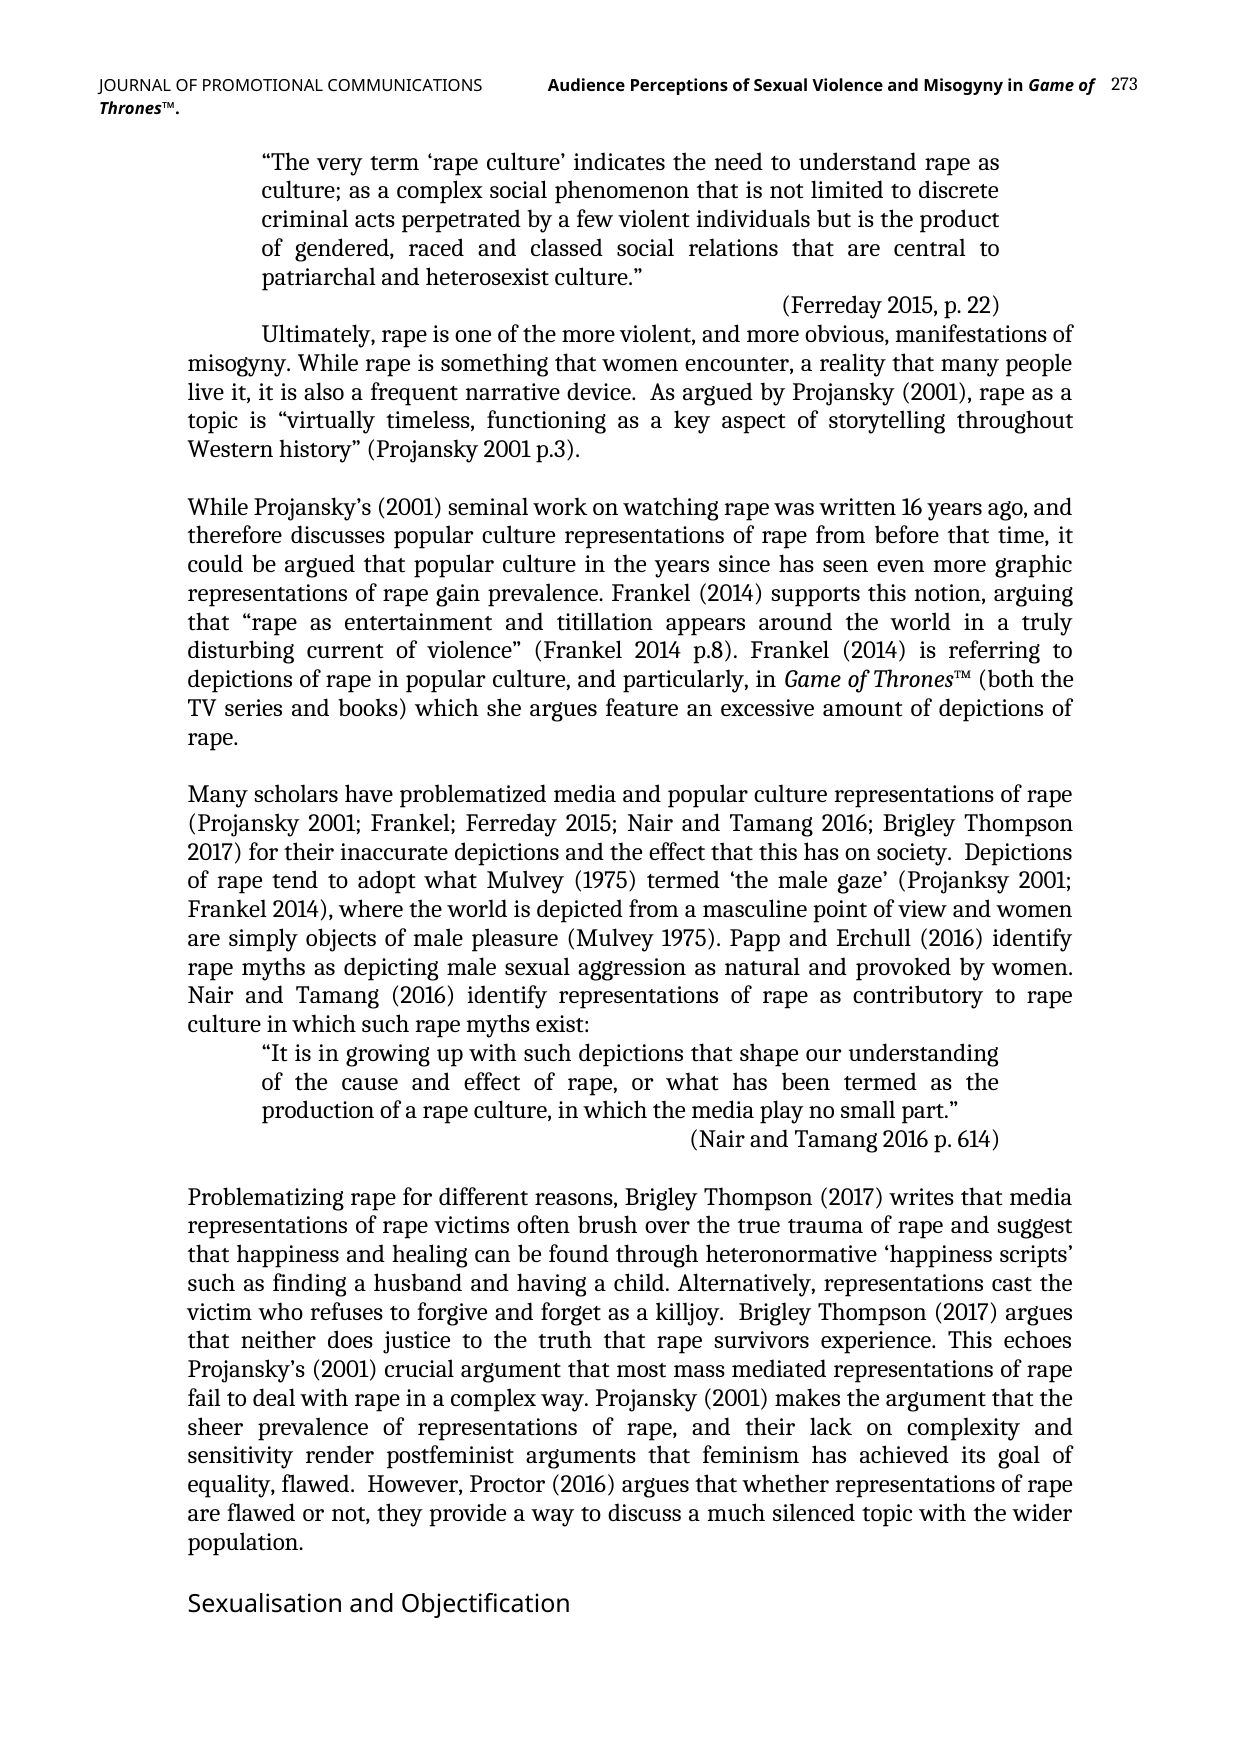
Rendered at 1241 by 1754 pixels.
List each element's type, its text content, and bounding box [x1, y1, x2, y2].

text Many scholars have problematized media and popular culture representations of rape (Projansky 2001; Frankel; Ferreday 2015; Nair and Tamang 2016; Brigley Thompson 2017) for their inaccurate depictions and the effect that this has on society. Depictions of rape tend to adopt what Mulvey (1975) termed ‘the male gaze’ (Projanksy 2001; Frankel 2014), where the world is depicted from a masculine point of view and women are simply objects of male pleasure (Mulvey 1975). Papp and Erchull (2016) identify rape myths as depicting male sexual aggression as natural and provoked by women. Nair and Tamang (2016) identify representations of rape as contributory to rape culture in which such rape myths exist: [187, 780, 1074, 1039]
text “It is in growing up with such depictions that shape our understanding of the cause and effect of rape, or what has been termed as the production of a rape culture, in which the media play no small part.” [261, 1039, 1000, 1125]
text Problematizing rape for different reasons, Brigley Thompson (2017) writes that media representations of rape victims often brush over the true trauma of rape and suggest that happiness and healing can be found through heteronormative ‘happiness scripts’ such as finding a husband and having a child. Alternatively, representations cast the victim who refuses to forgive and forget as a killjoy. Brigley Thompson (2017) argues that neither does justice to the truth that rape survivors experience. This echoes Projansky’s (2001) crucial argument that most mass mediated representations of rape fail to deal with rape in a complex way. Projansky (2001) makes the argument that the sheer prevalence of representations of rape, and their lack on complexity and sensitivity render postfeminist arguments that feminism has achieved its goal of equality, flawed. However, Proctor (2016) argues that whether representations of rape are flawed or not, they provide a way to discuss a much silenced topic with the wider population. [187, 1183, 1074, 1556]
text Ultimately, rape is one of the more violent, and more obvious, manifestations of misogyny. While rape is something that women encounter, a reality that many people live it, it is also a frequent narrative device. As argued by Projansky (2001), rape as a topic is “virtually timeless, functioning as a key aspect of storytelling throughout Western history” (Projansky 2001 p.3). [187, 320, 1074, 464]
text Sexualisation and Objectification [187, 1585, 1074, 1619]
text While Projansky’s (2001) seminal work on watching rape was written 16 years ago, and therefore discusses popular culture representations of rape from before that time, it could be argued that popular culture in the years since has seen even more graphic representations of rape gain prevalence. Frankel (2014) supports this notion, arguing that “rape as entertainment and titillation appears around the world in a truly disturbing current of violence” (Frankel 2014 p.8). Frankel (2014) is referring to depictions of rape in popular culture, and particularly, in Game of Thrones™ (both the TV series and books) which she argues feature an excessive amount of depictions of rape. [187, 493, 1074, 751]
text “The very term ‘rape culture’ indicates the need to understand rape as culture; as a complex social phenomenon that is not limited to discrete criminal acts perpetrated by a few violent individuals but is the product of gendered, raced and classed social relations that are central to patriarchal and heterosexist culture.” [261, 148, 1000, 291]
text (Nair and Tamang 2016 p. 614) [261, 1125, 1000, 1154]
text (Ferreday 2015, p. 22) [261, 291, 1000, 320]
